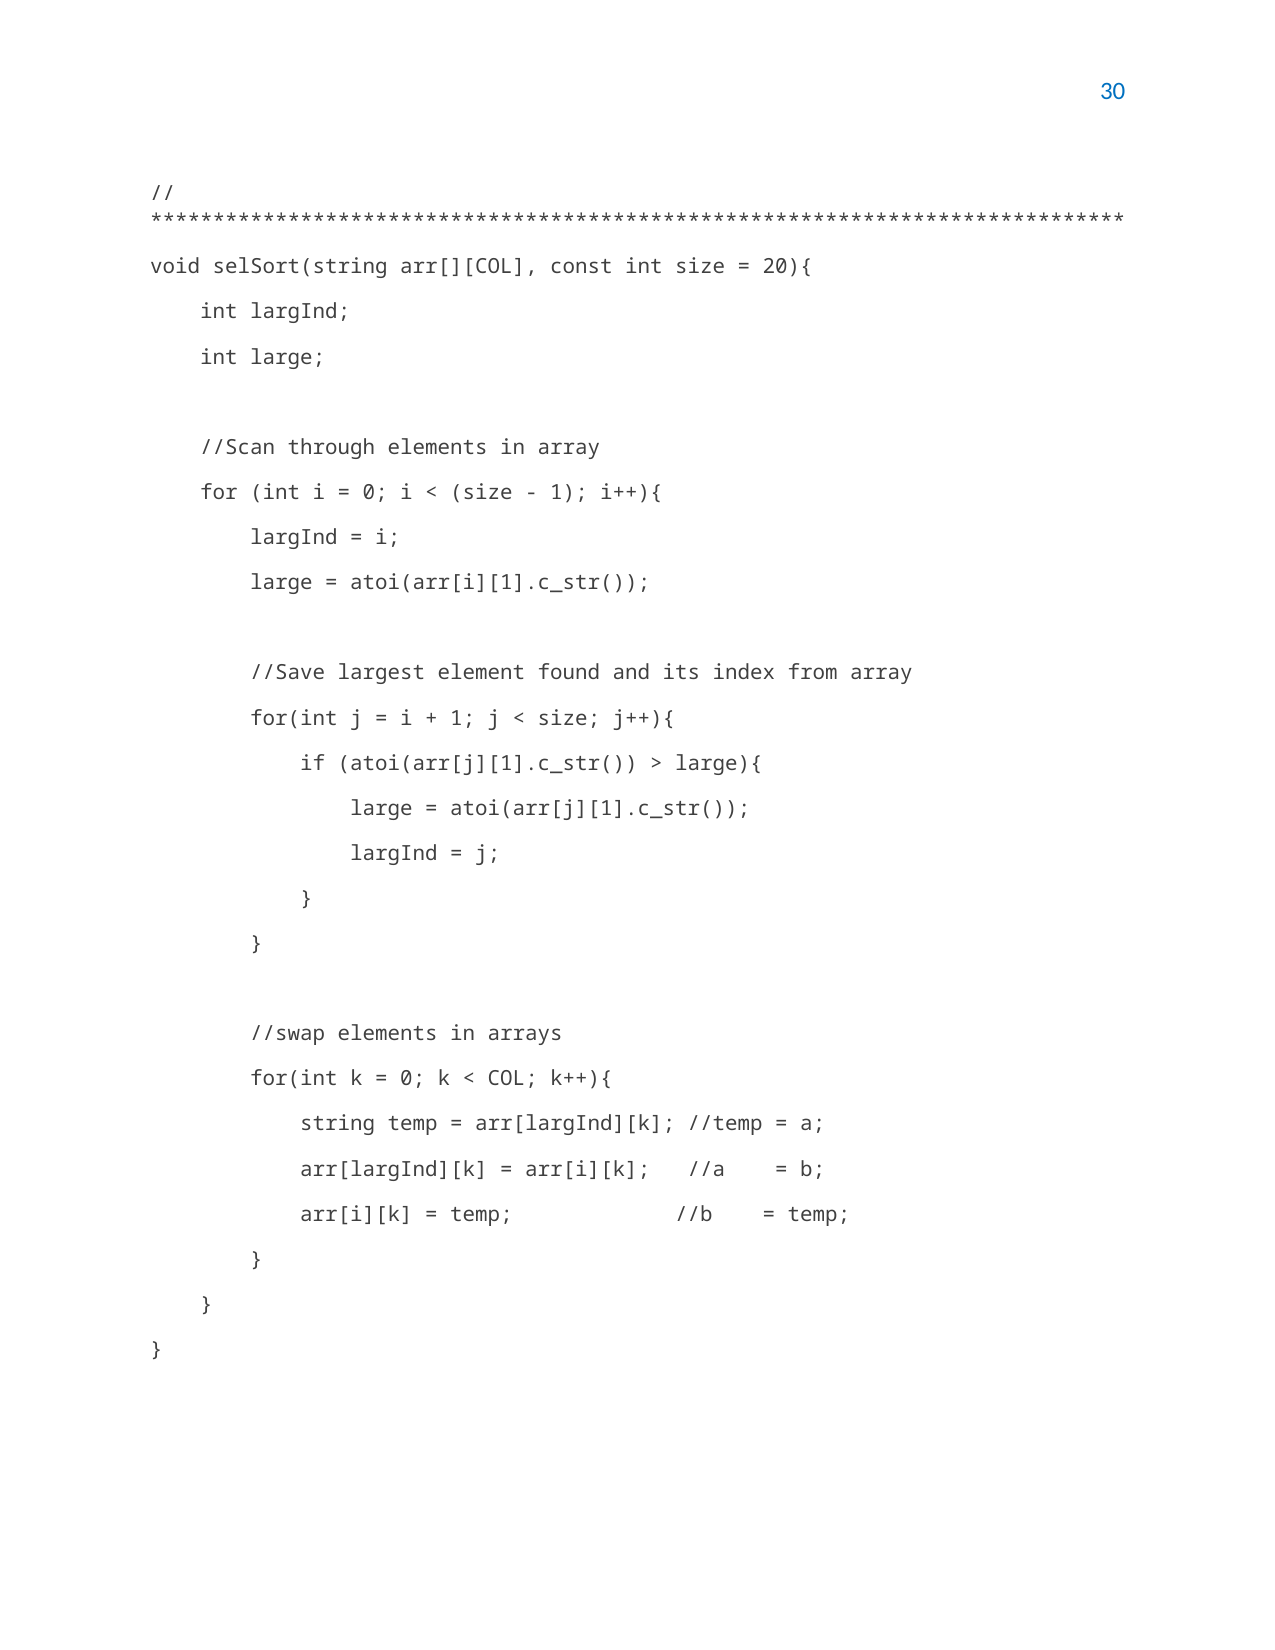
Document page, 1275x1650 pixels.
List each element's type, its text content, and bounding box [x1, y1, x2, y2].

text } [150, 928, 1125, 957]
text largInd = j; [150, 838, 1125, 866]
text void selSort(string arr[][COL], const int size = 20){ [150, 252, 1125, 280]
text for(int j = i + 1; j < size; j++){ [150, 703, 1125, 731]
text //****************************************************************************** [150, 178, 1125, 235]
text //Save largest element found and its index from array [150, 657, 1125, 686]
text for(int k = 0; k < COL; k++){ [150, 1063, 1125, 1092]
text arr[i][k] = temp; //b = temp; [150, 1199, 1125, 1227]
text } [150, 883, 1125, 911]
text //swap elements in arrays [150, 1018, 1125, 1047]
text } [150, 1334, 1125, 1362]
text large = atoi(arr[i][1].c_str()); [150, 567, 1125, 596]
text for (int i = 0; i < (size - 1); i++){ [150, 477, 1125, 506]
text arr[largInd][k] = arr[i][k]; //a = b; [150, 1154, 1125, 1182]
text string temp = arr[largInd][k]; //temp = a; [150, 1108, 1125, 1137]
text int large; [150, 342, 1125, 370]
text } [150, 1244, 1125, 1272]
text largInd = i; [150, 522, 1125, 551]
text if (atoi(arr[j][1].c_str()) > large){ [150, 748, 1125, 776]
text //Scan through elements in array [150, 432, 1125, 460]
text large = atoi(arr[j][1].c_str()); [150, 793, 1125, 821]
text int largInd; [150, 297, 1125, 325]
text } [150, 1289, 1125, 1317]
